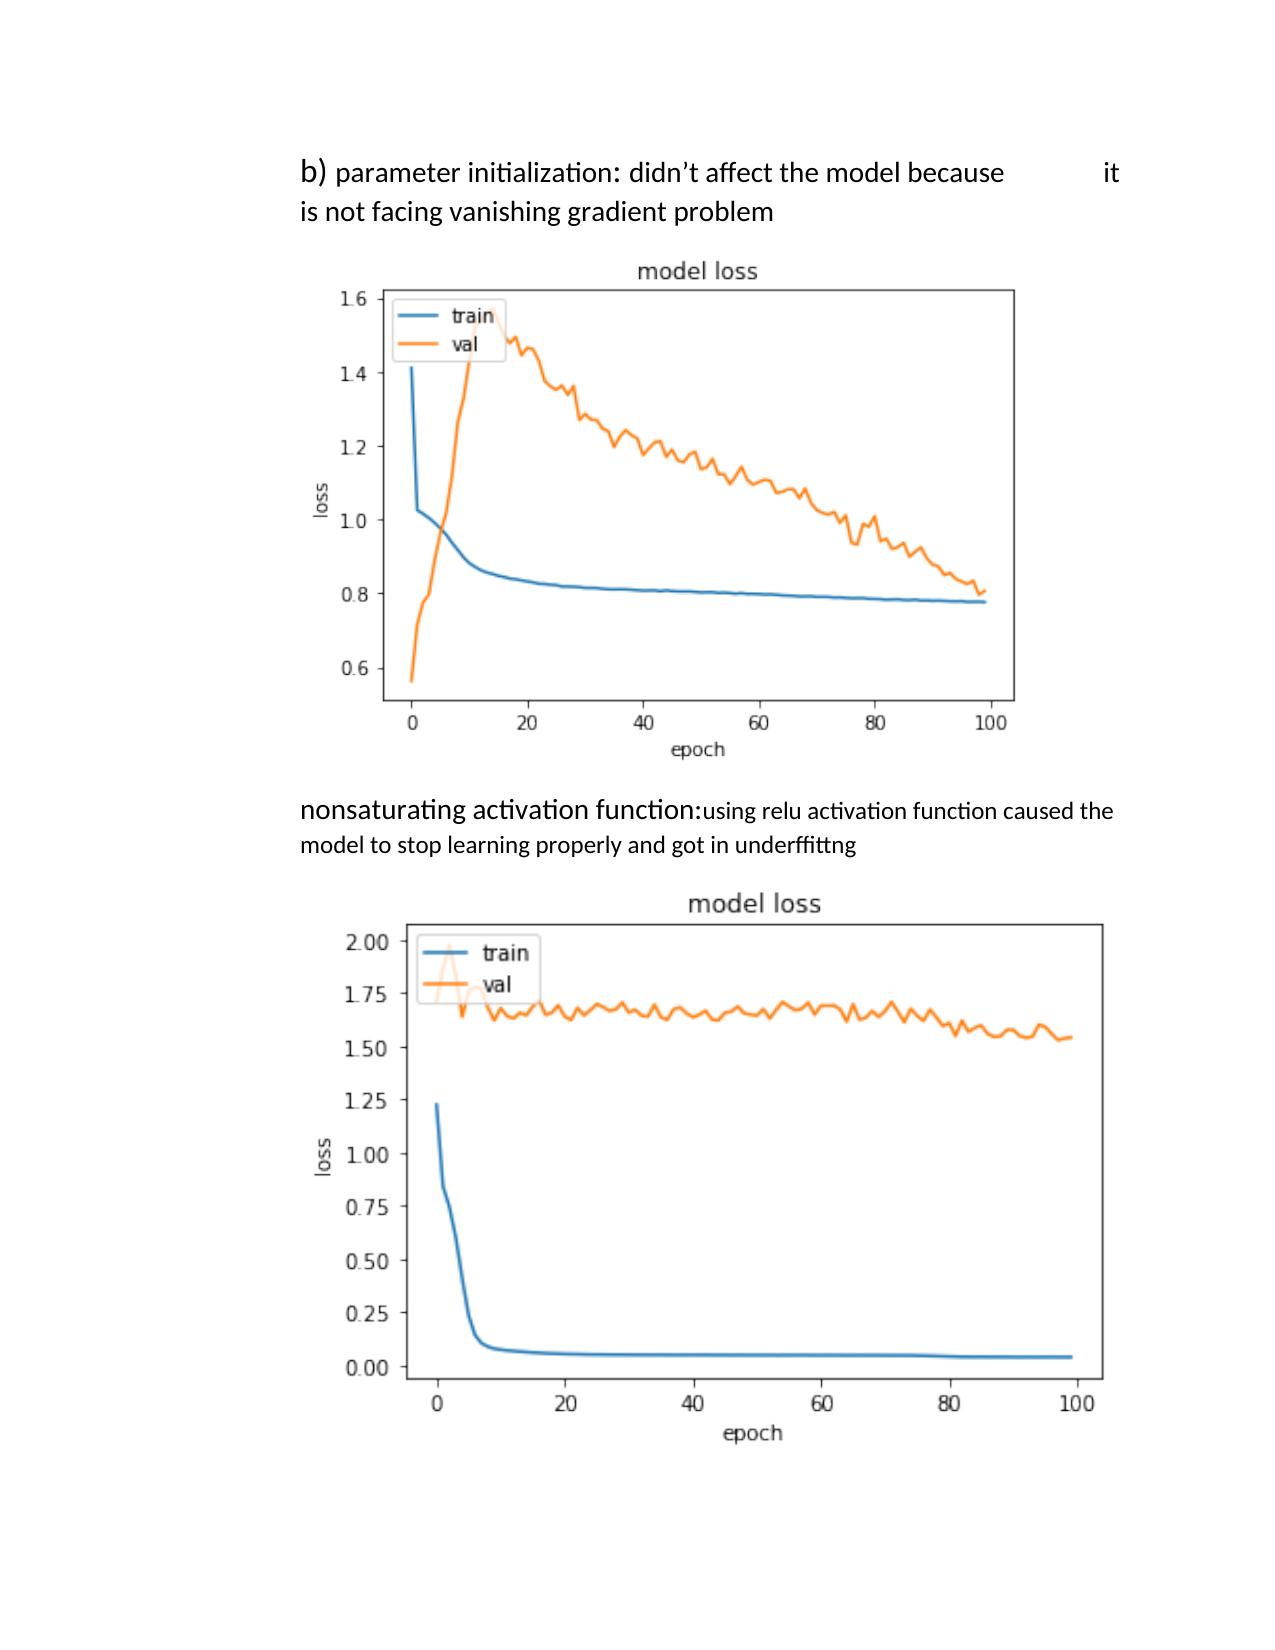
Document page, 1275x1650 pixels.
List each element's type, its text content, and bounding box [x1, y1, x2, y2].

text nonsaturating activation function:using relu activation function caused the model to stop learning properly and got in underffittng [300, 791, 1125, 859]
picture [300, 248, 1027, 772]
picture [300, 878, 1117, 1458]
text b) parameter initialization: didn’t affect the model because it is not facing vanishing gradient problem [300, 150, 1125, 229]
